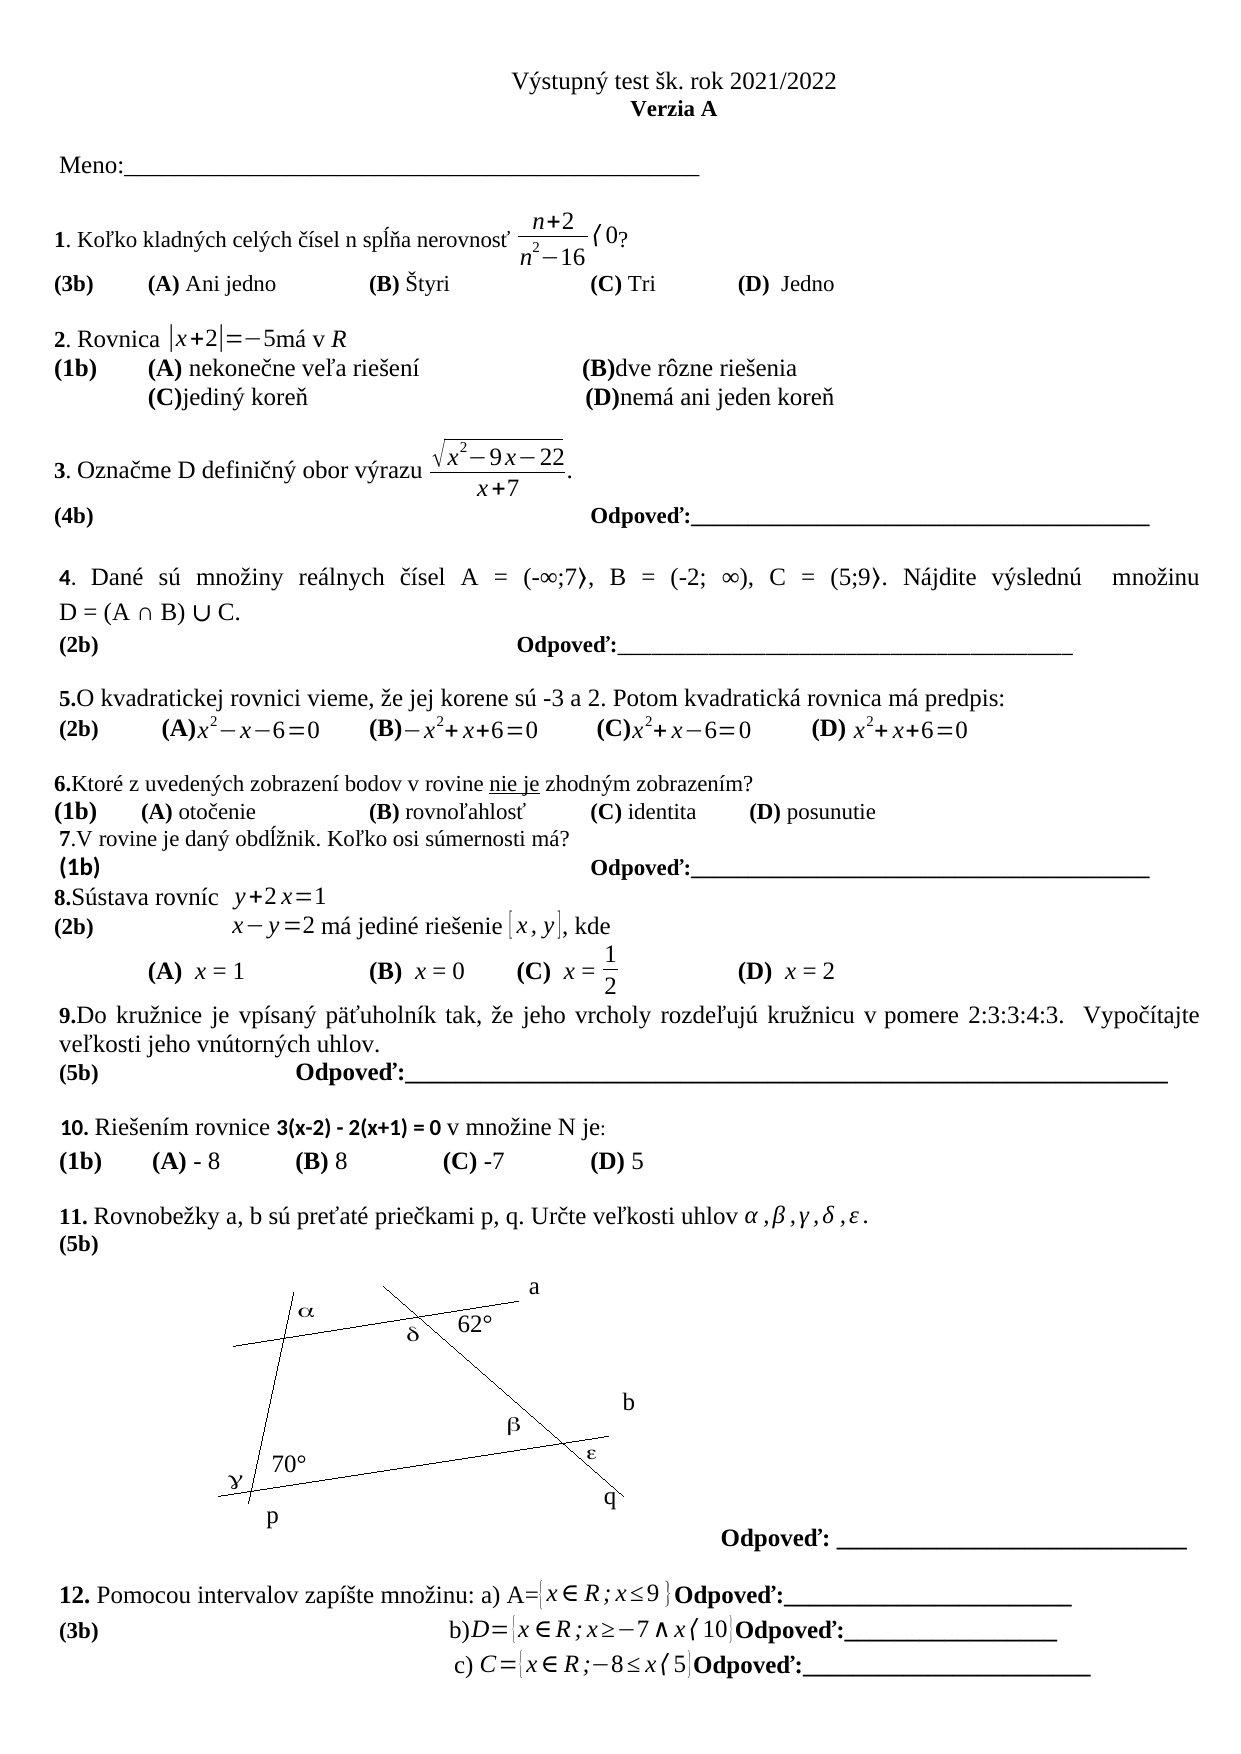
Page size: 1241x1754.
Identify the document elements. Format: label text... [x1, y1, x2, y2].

text 1. Koľko kladných celých čísel n spĺňa nerovnosť ? [54, 208, 1200, 270]
text (A) x = 1 (B) x = 0 (C) x = (D) x = 2 [73, 941, 1200, 1000]
text (3b) (A) Ani jedno (B) Štyri (C) Tri (D) Jedno [54, 270, 1200, 296]
text 12. Pomocou intervalov zapíšte množinu: a) A=Odpoveď:_______________________ [59, 1578, 1200, 1610]
text (2b) má jediné riešenie , kde [54, 910, 1200, 941]
text 8.Sústava rovníc [54, 882, 1200, 910]
text (1b) (A) - 8 (B) 8 (C) -7 (D) 5 [59, 1146, 1200, 1174]
text Verzia A [148, 95, 1200, 121]
text (3b) b)Odpoveď:_________________ [59, 1614, 1200, 1645]
text 9.Do kružnice je vpísaný päťuholník tak, že jeho vrcholy rozdeľujú kružnicu v pomere 2:3:3:4:3. Vypočítajte veľkosti jeho vnútorných uhlov. [59, 1000, 1200, 1057]
text (5b) [59, 1230, 1200, 1256]
list 4. Dané sú množiny reálnych čísel A = (-∞;7〉, B = (-2; ∞), C = (5;9〉. Nájdite výslednú množinu D = (A ∩ B) ∪ C. [59, 561, 1200, 626]
text (1b) Odpoveď:________________________________________ [59, 851, 1200, 882]
list 10. Riešením rovnice 3(x-2) - 2(x+1) = 0 v množine N je: [59, 1112, 1200, 1142]
text 5.O kvadratickej rovnici vieme, že jej korene sú -3 a 2. Potom kvadratická rovnica má predpis: [59, 683, 1200, 712]
text (C)jediný koreň (D)nemá ani jeden koreň [54, 382, 1200, 411]
text c) Odpoveď:_______________________ [148, 1649, 1200, 1680]
text Meno:______________________________________________ [59, 150, 1200, 179]
text Odpoveď: ____________________________ [148, 1256, 1200, 1552]
text Výstupný test šk. rok 2021/2022 [148, 66, 1200, 95]
text 2. Rovnica má v R [54, 323, 1200, 353]
text (1b) (A) nekonečne veľa riešení (B)dve rôzne riešenia [54, 353, 1200, 382]
text (2b) (A) (B) (C) (D) [59, 712, 1200, 743]
text 3. Označme D definičný obor výrazu . [54, 437, 1200, 502]
text 6.Ktoré z uvedených zobrazení bodov v rovine nie je zhodným zobrazením? [54, 770, 1200, 796]
list (2b) Odpoveď:________________________________________ [59, 630, 1200, 658]
text 7.V rovine je daný obdĺžnik. Koľko osi súmernosti má? [59, 825, 1200, 851]
text (4b) Odpoveď:________________________________________ [54, 502, 1200, 528]
text (5b) Odpoveď:_____________________________________________________________ [59, 1057, 1200, 1086]
text 11. Rovnobežky a, b sú preťaté priečkami p, q. Určte veľkosti uhlov [59, 1201, 1200, 1230]
text (1b) (A) otočenie (B) rovnoľahlosť (C) identita (D) posunutie [54, 796, 1200, 825]
